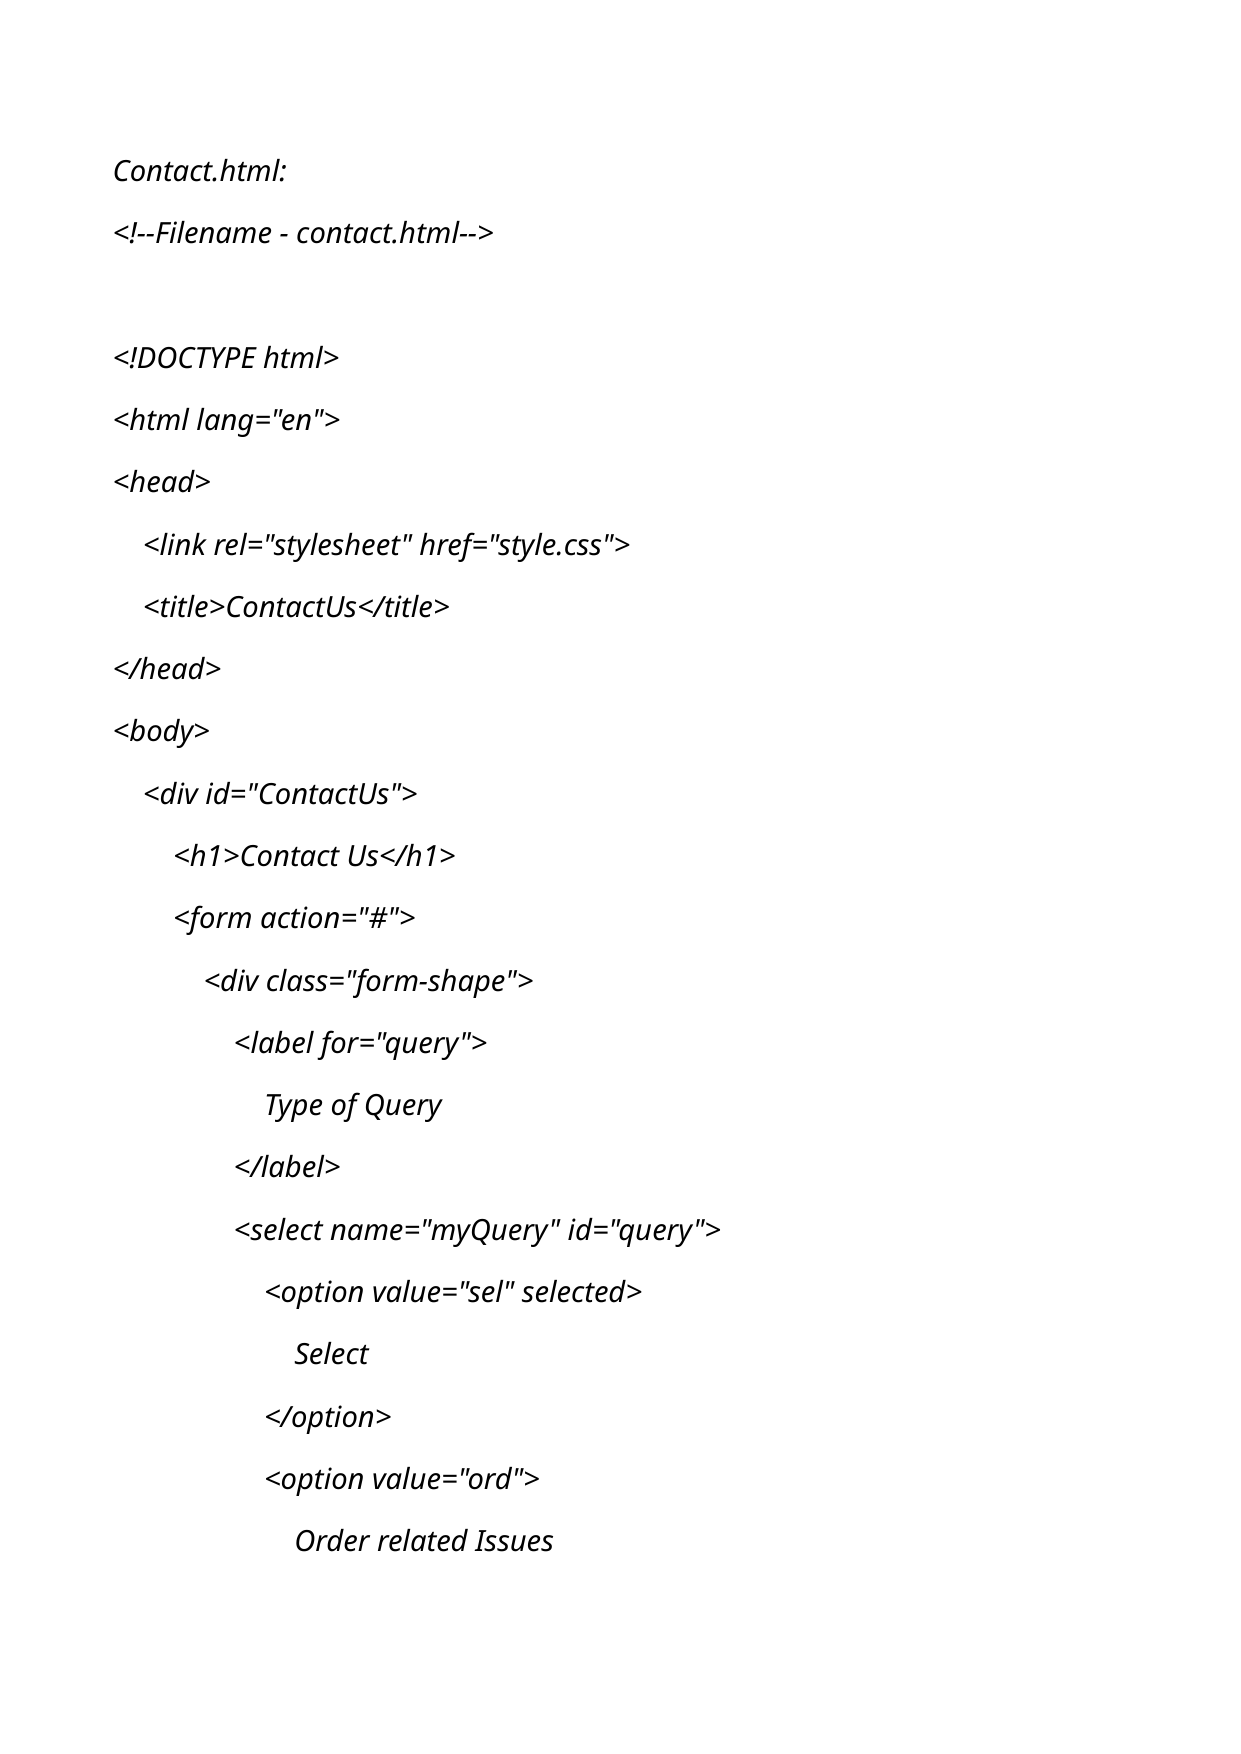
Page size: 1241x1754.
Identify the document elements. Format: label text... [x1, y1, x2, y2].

text <title>ContactUs</title> [112, 586, 1128, 626]
text </label> [112, 1147, 1128, 1186]
text <body> [112, 711, 1128, 750]
text Select [112, 1333, 1128, 1373]
text <h1>Contact Us</h1> [112, 835, 1128, 875]
text Type of Query [112, 1084, 1128, 1124]
text <option value="sel" selected> [112, 1271, 1128, 1311]
text <select name="myQuery" id="query"> [112, 1209, 1128, 1249]
text <div class="form-shape"> [112, 960, 1128, 999]
text Contact.html: [112, 150, 1128, 190]
text <html lang="en"> [112, 399, 1128, 439]
text </head> [112, 648, 1128, 688]
text Order related Issues [112, 1520, 1128, 1560]
text <div id="ContactUs"> [112, 773, 1128, 813]
text <!DOCTYPE html> [112, 337, 1128, 377]
text <option value="ord"> [112, 1458, 1128, 1498]
text <head> [112, 461, 1128, 501]
text </option> [112, 1396, 1128, 1436]
text <label for="query"> [112, 1022, 1128, 1062]
text <!--Filename - contact.html--> [112, 212, 1128, 252]
text <form action="#"> [112, 897, 1128, 937]
text <link rel="stylesheet" href="style.css"> [112, 524, 1128, 563]
